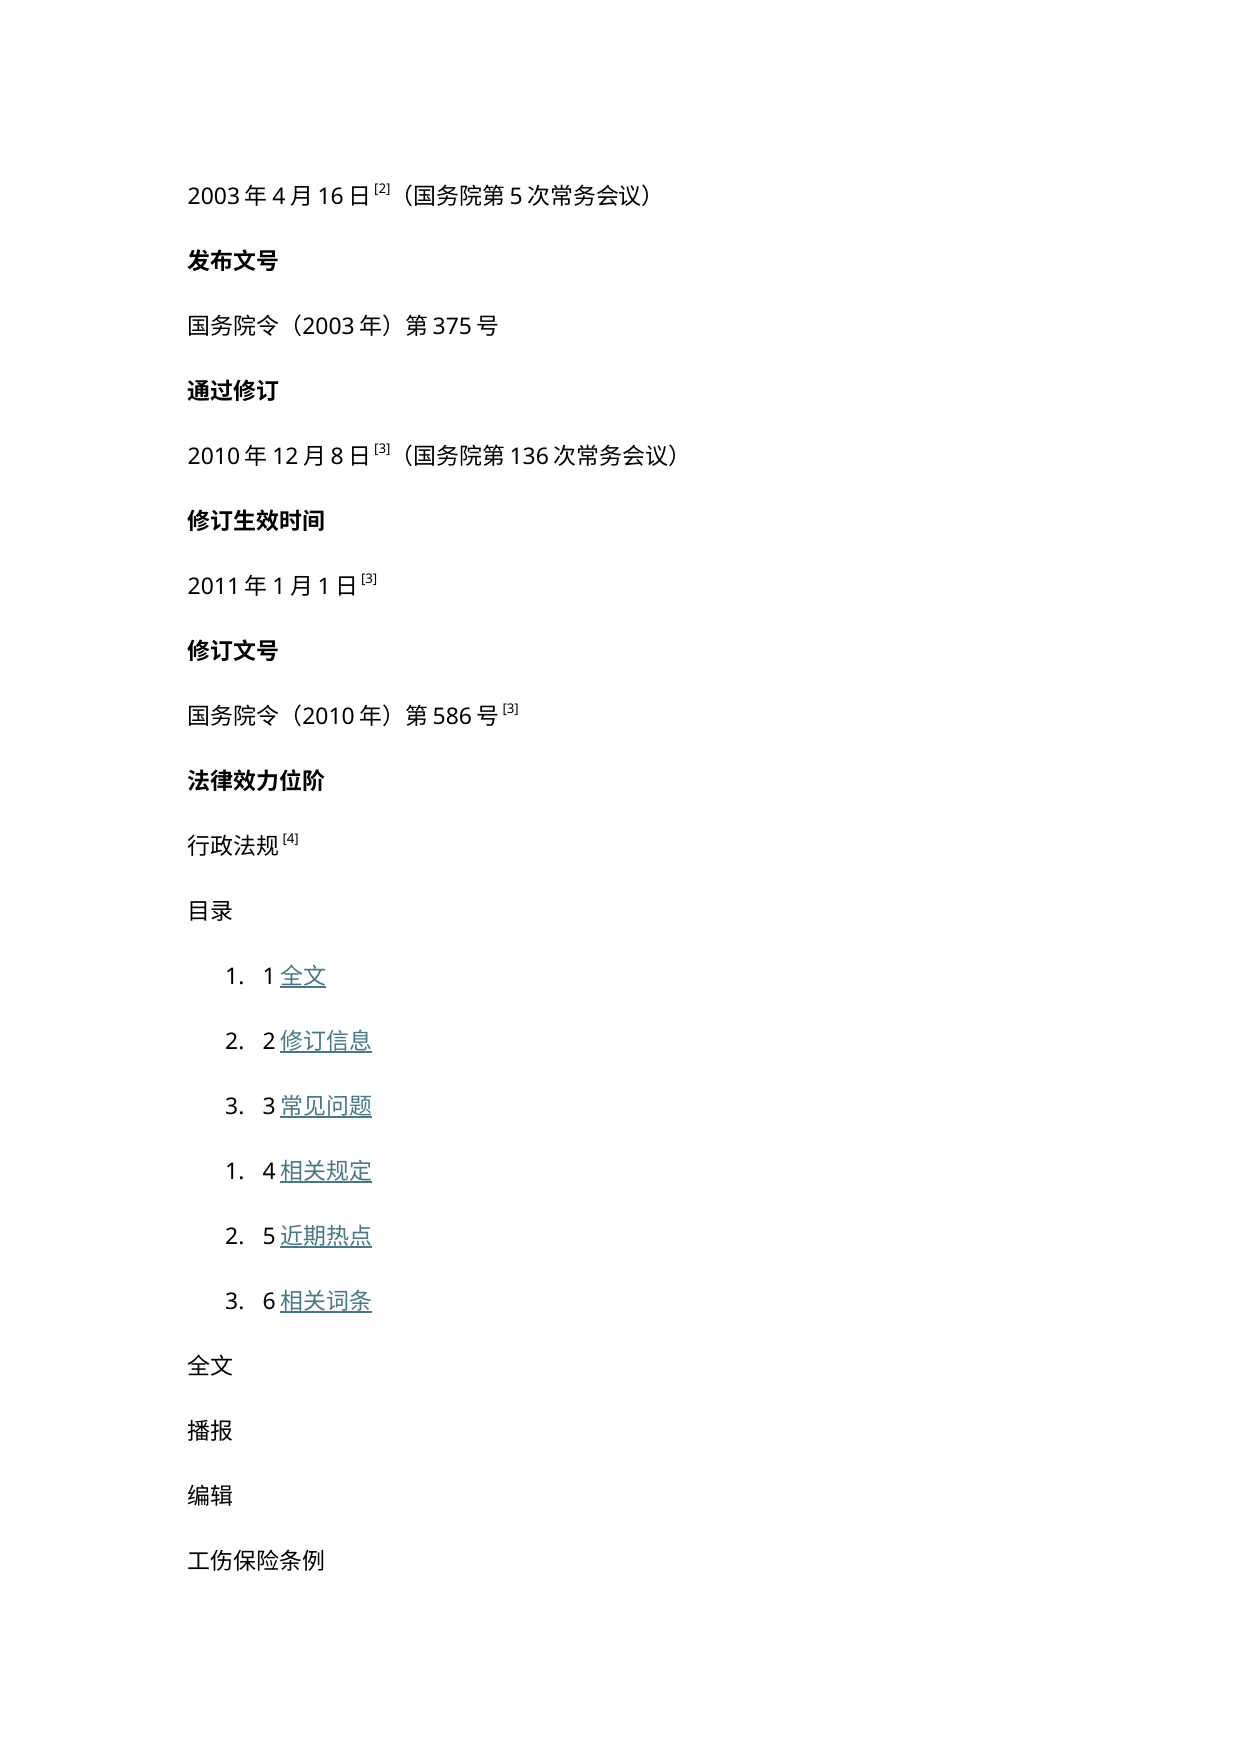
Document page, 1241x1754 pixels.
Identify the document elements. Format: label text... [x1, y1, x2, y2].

text 通过修订 [187, 357, 1053, 422]
text 编辑 [187, 1462, 1053, 1527]
text 2010年12月8日 [3]（国务院第136次常务会议） [187, 422, 1053, 487]
text 2003年4月16日 [2]（国务院第5次常务会议） [187, 162, 1053, 227]
text 行政法规 [4] [187, 812, 1053, 877]
text 全文 [187, 1332, 1053, 1397]
text 发布文号 [187, 227, 1053, 292]
list 3常见问题 [225, 1072, 1053, 1137]
text 国务院令（2003年）第375号 [187, 292, 1053, 357]
text 修订生效时间 [187, 487, 1053, 552]
list 2修订信息 [225, 1007, 1053, 1072]
list 1全文 [225, 942, 1053, 1007]
text 2011年1月1日 [3] [187, 552, 1053, 617]
text 修订文号 [187, 617, 1053, 682]
text 法律效力位阶 [187, 747, 1053, 812]
list 6相关词条 [225, 1267, 1053, 1332]
text 工伤保险条例 [187, 1527, 1053, 1592]
text 国务院令（2010年）第586号 [3] [187, 682, 1053, 747]
text 播报 [187, 1397, 1053, 1462]
text 目录 [187, 877, 1053, 942]
list 5近期热点 [225, 1202, 1053, 1267]
list 4相关规定 [225, 1137, 1053, 1202]
